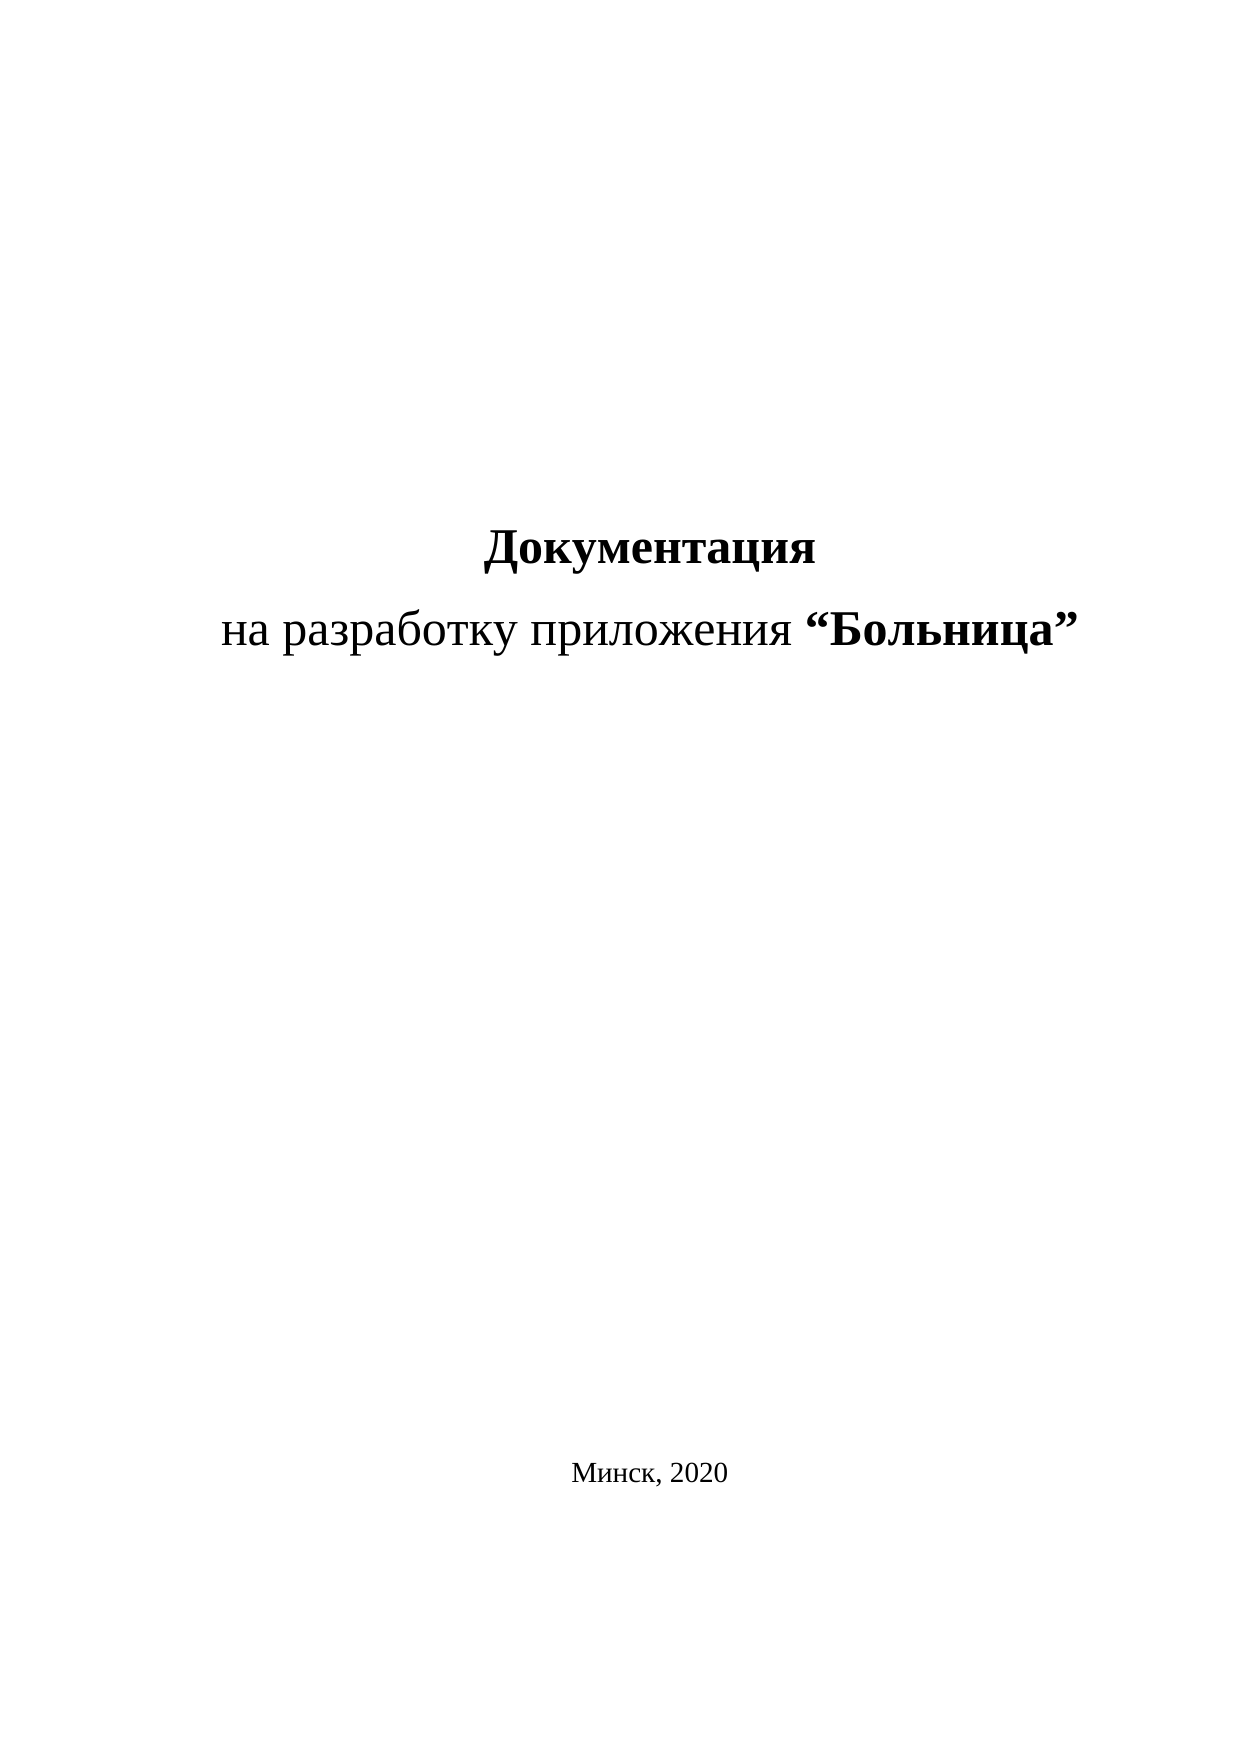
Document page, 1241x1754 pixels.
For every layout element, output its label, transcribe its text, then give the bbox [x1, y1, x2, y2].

text Документация [75, 516, 1165, 574]
text на разработку приложения “Больница” [75, 599, 1165, 657]
text Минск, 2020 [75, 1455, 1165, 1488]
